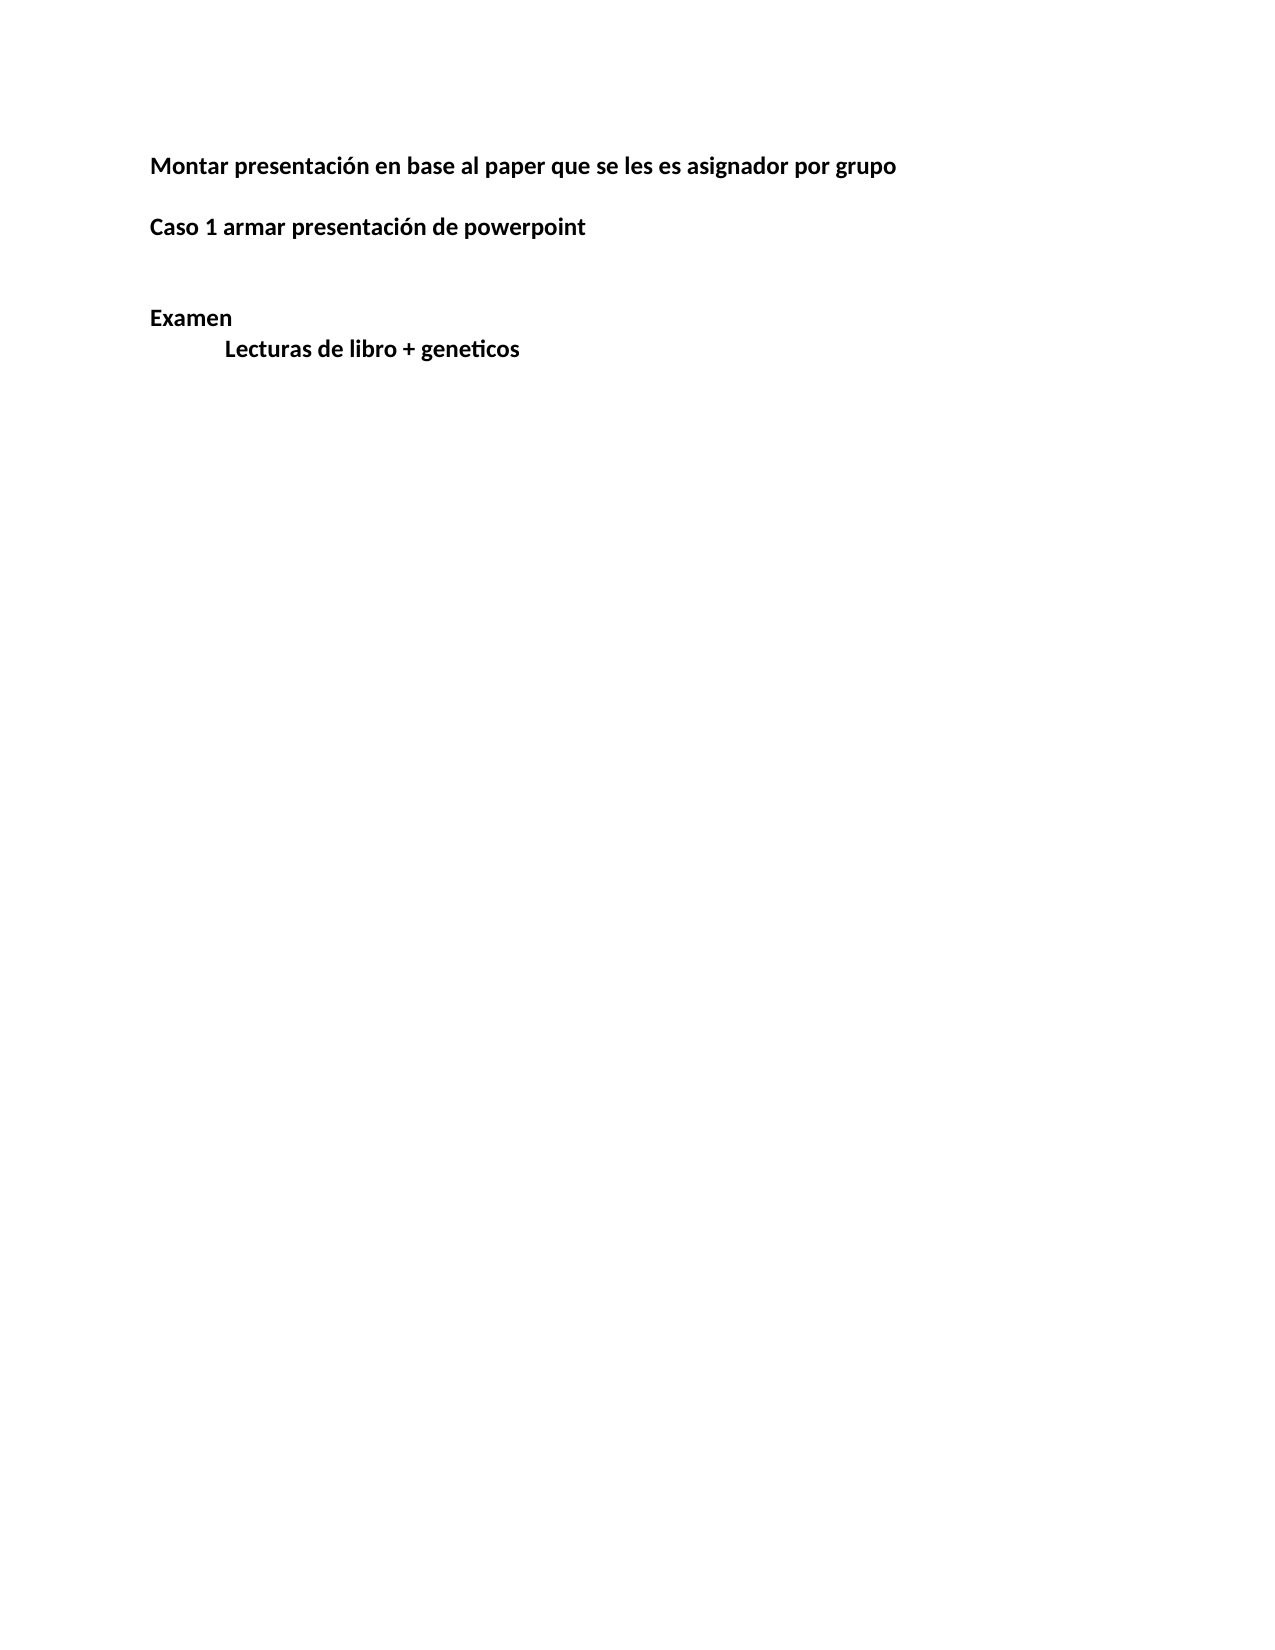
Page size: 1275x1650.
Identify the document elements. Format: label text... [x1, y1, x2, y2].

text Examen [150, 303, 1125, 333]
text Caso 1 armar presentación de powerpoint [150, 211, 1125, 242]
text Montar presentación en base al paper que se les es asignador por grupo [150, 150, 1125, 181]
text Lecturas de libro + geneticos [150, 333, 1125, 364]
